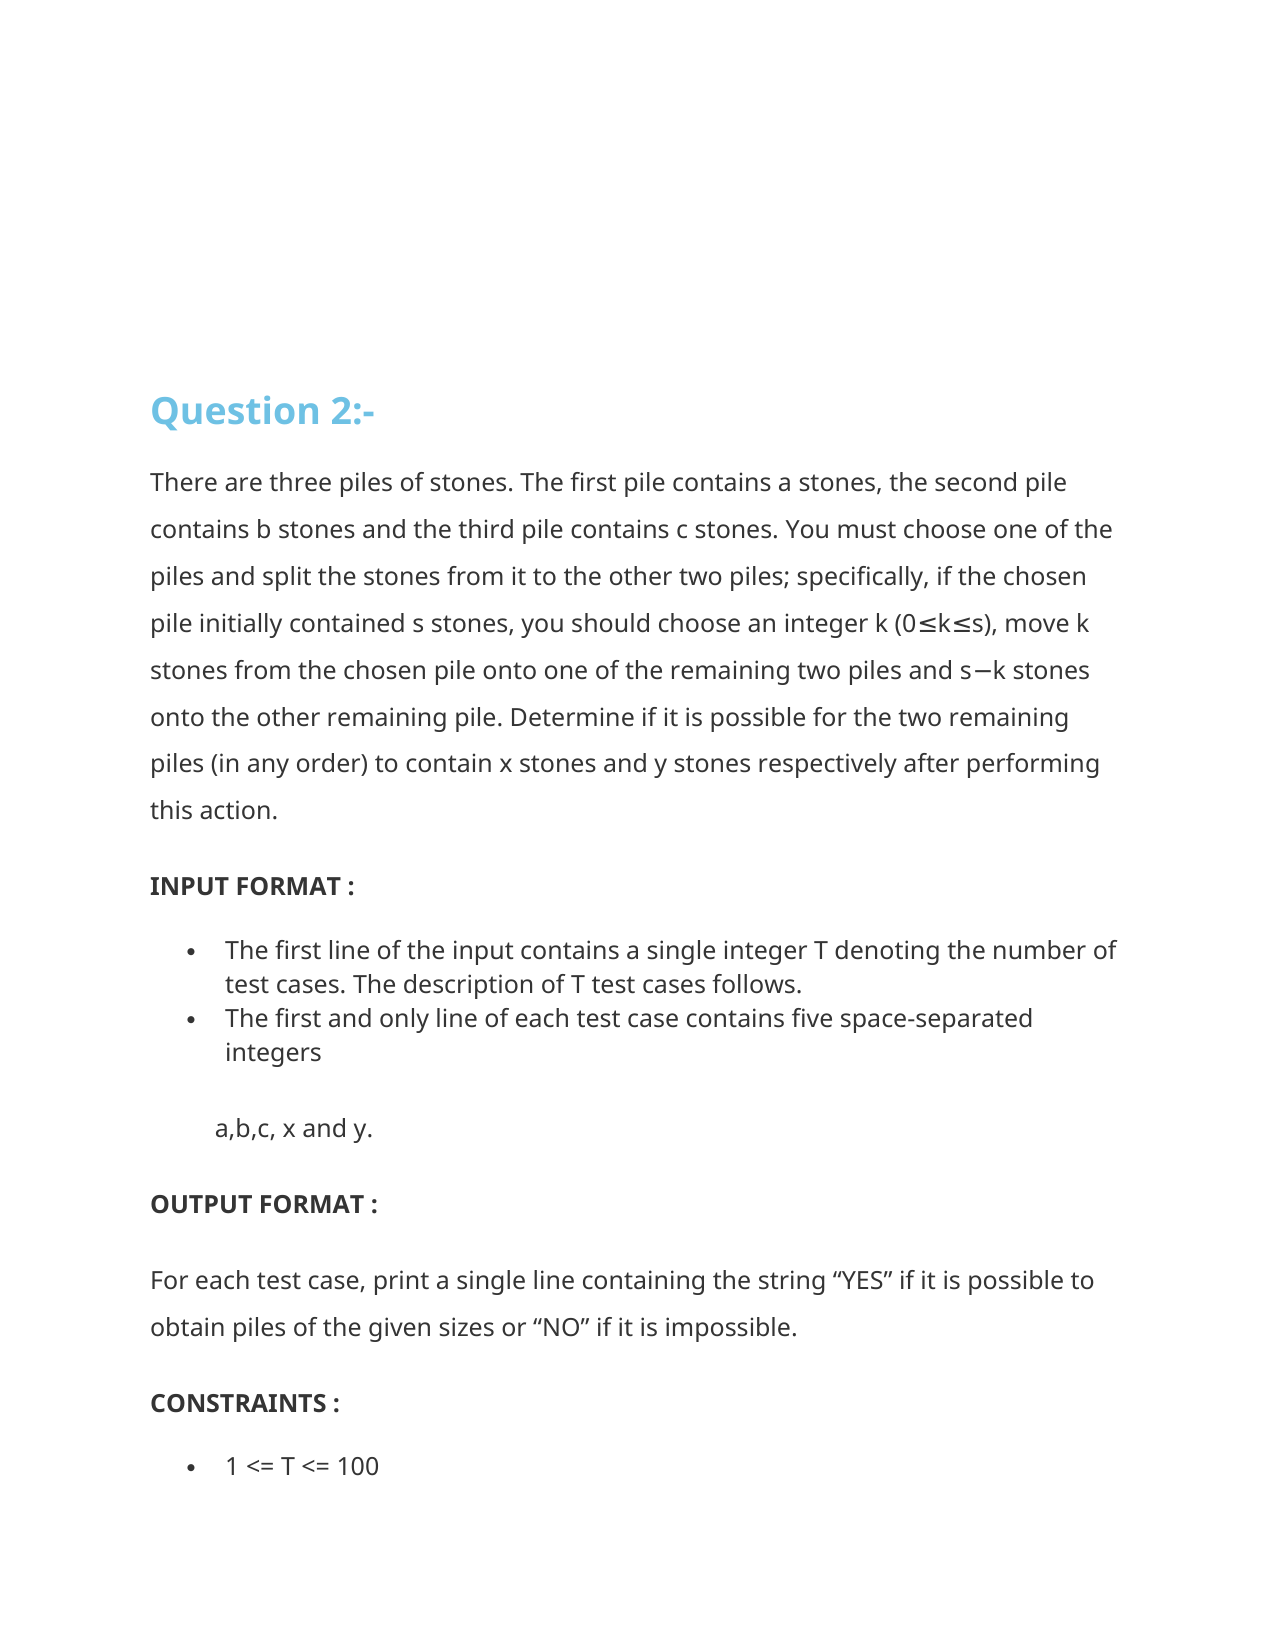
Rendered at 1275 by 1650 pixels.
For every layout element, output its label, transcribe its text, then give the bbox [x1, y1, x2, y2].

list 1 <= T <= 100 [187, 1449, 1125, 1483]
text OUTPUT FORMAT : [150, 1174, 1125, 1221]
list The first line of the input contains a single integer T denoting the number of test cases. The description of T test cases follows. [187, 932, 1125, 1000]
text Question 2:- [150, 384, 1125, 435]
text INPUT FORMAT : [150, 856, 1125, 903]
text There are three piles of stones. The first pile contains a stones, the second pile contains b stones and the third pile contains c stones. You must choose one of the piles and split the stones from it to the other two piles; specifically, if the chosen pile initially contained s stones, you should choose an integer k (0≤k≤s), move k stones from the chosen pile onto one of the remaining two piles and s−k stones onto the other remaining pile. Determine if it is possible for the two remaining piles (in any order) to contain x stones and y stones respectively after performing this action. [150, 452, 1125, 827]
list The first and only line of each test case contains five space-separated integers [187, 1000, 1125, 1068]
text For each test case, print a single line containing the string “YES” if it is possible to obtain piles of the given sizes or “NO” if it is impossible. [150, 1250, 1125, 1343]
text CONSTRAINTS : [150, 1373, 1125, 1419]
text a,b,c, x and y. [150, 1098, 1125, 1144]
